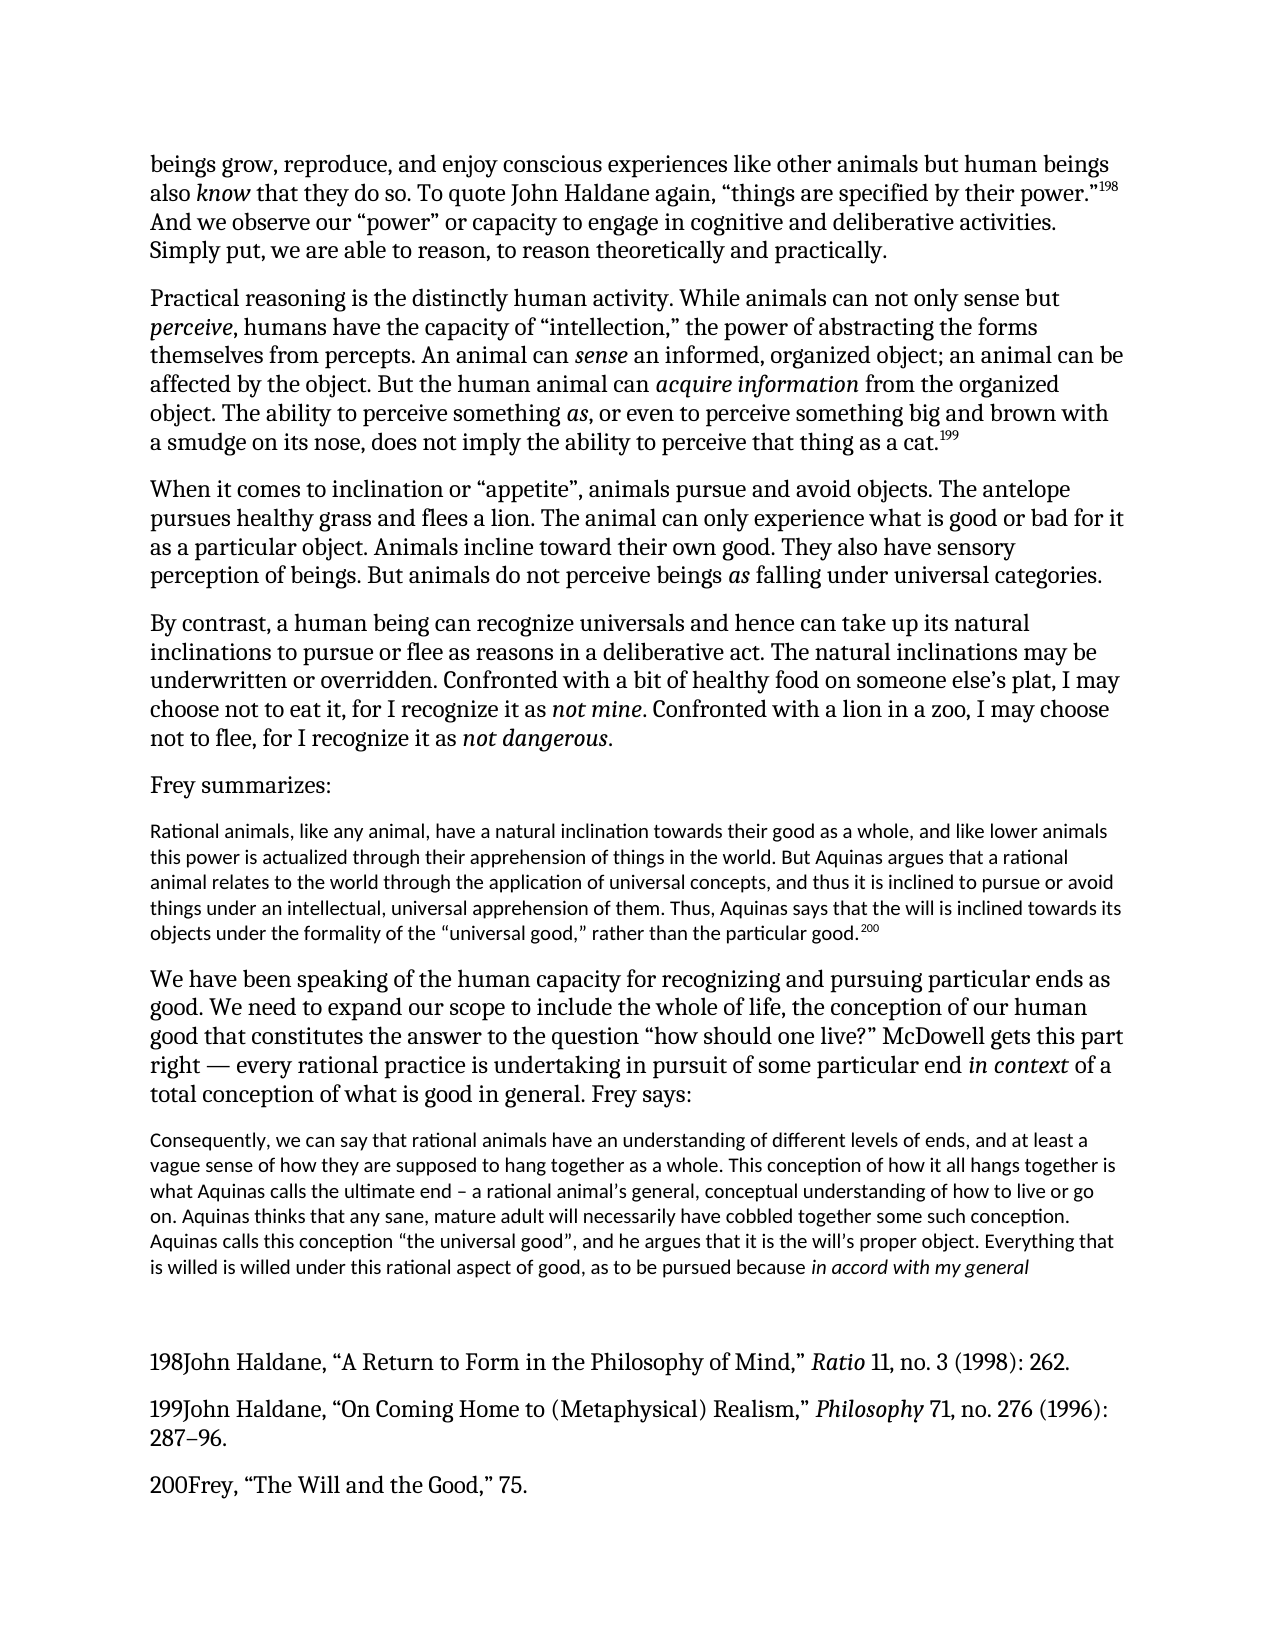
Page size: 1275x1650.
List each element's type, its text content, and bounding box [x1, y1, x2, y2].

text We have been speaking of the human capacity for recognizing and pursuing particular ends as good. We need to expand our scope to include the whole of life, the conception of our human good that constitutes the answer to the question “how should one live?” McDowell gets this part right — every rational practice is undertaking in pursuit of some particular end in context of a total conception of what is good in general. Frey says: [150, 964, 1125, 1108]
text Rational animals, like any animal, have a natural inclination towards their good as a whole, and like lower animals this power is actualized through their apprehension of things in the world. But Aquinas argues that a rational animal relates to the world through the application of universal concepts, and thus it is inclined to pursue or avoid things under an intellectual, universal apprehension of them. Thus, Aquinas says that the will is inclined towards its objects under the formality of the “universal good,” rather than the particular good. [150, 819, 1125, 946]
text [150, 150, 1125, 265]
text By contrast, a human being can recognize universals and hence can take up its natural inclinations to pursue or flee as reasons in a deliberative act. The natural inclinations may be underwritten or overridden. Confronted with a bit of healthy food on someone else’s plat, I may choose not to eat it, for I recognize it as not mine. Confronted with a lion in a zoo, I may choose not to flee, for I recognize it as not dangerous. [150, 609, 1125, 752]
text When it comes to inclination or “appetite”, animals pursue and avoid objects. The antelope pursues healthy grass and flees a lion. The animal can only experience what is good or bad for it as a particular object. Animals incline toward their own good. They also have sensory perception of beings. But animals do not perceive beings as falling under universal categories. [150, 475, 1125, 590]
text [150, 1127, 1125, 1279]
text Practical reasoning is the distinctly human activity. While animals can not only sense but perceive, humans have the capacity of “intellection,” the power of abstracting the forms themselves from percepts. An animal can sense an informed, organized object; an animal can be affected by the object. But the human animal can acquire information from the organized object. The ability to perceive something as, or even to perceive something big and brown with a smudge on its nose, does not imply the ability to perceive that thing as a cat. [150, 284, 1125, 456]
text Frey summarizes: [150, 771, 1125, 800]
